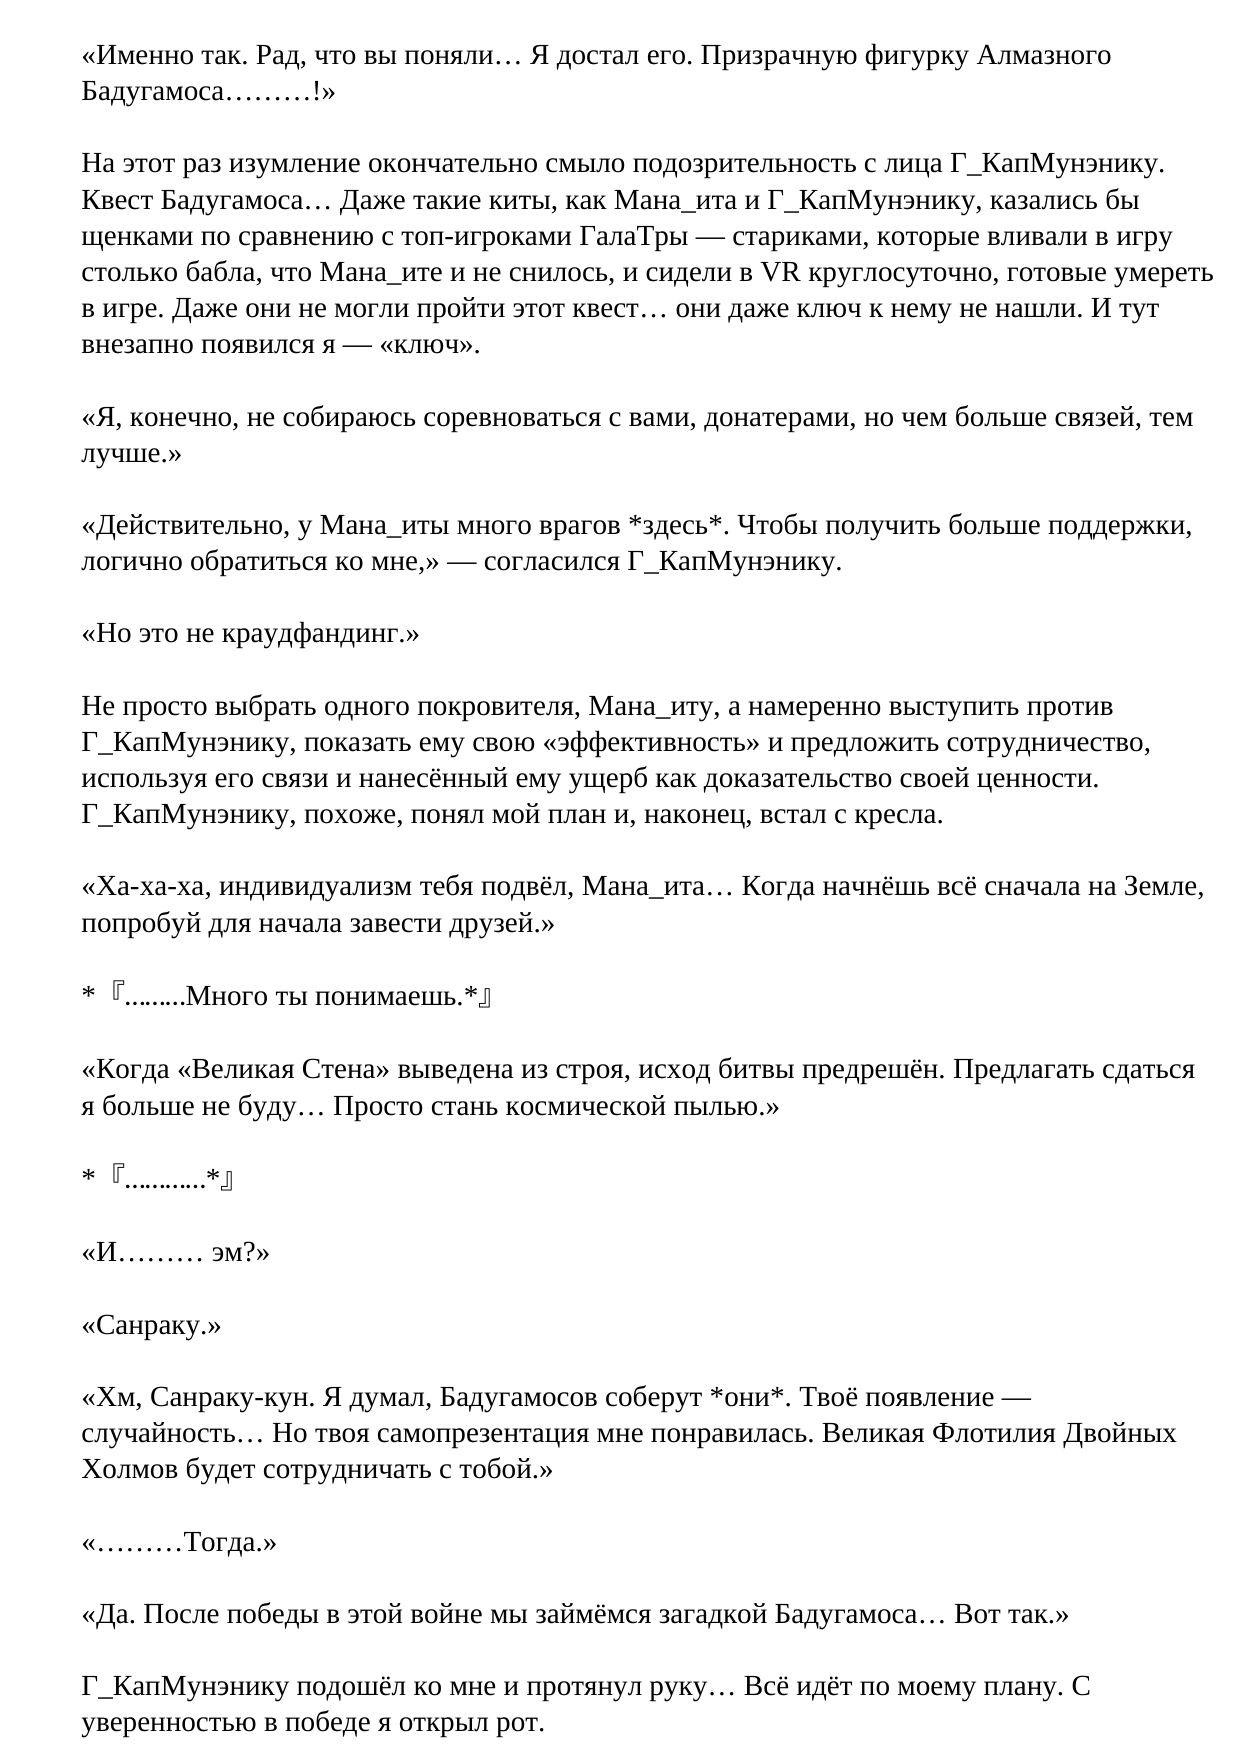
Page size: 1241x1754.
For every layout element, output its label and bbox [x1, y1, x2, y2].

text [81, 37, 1215, 1738]
